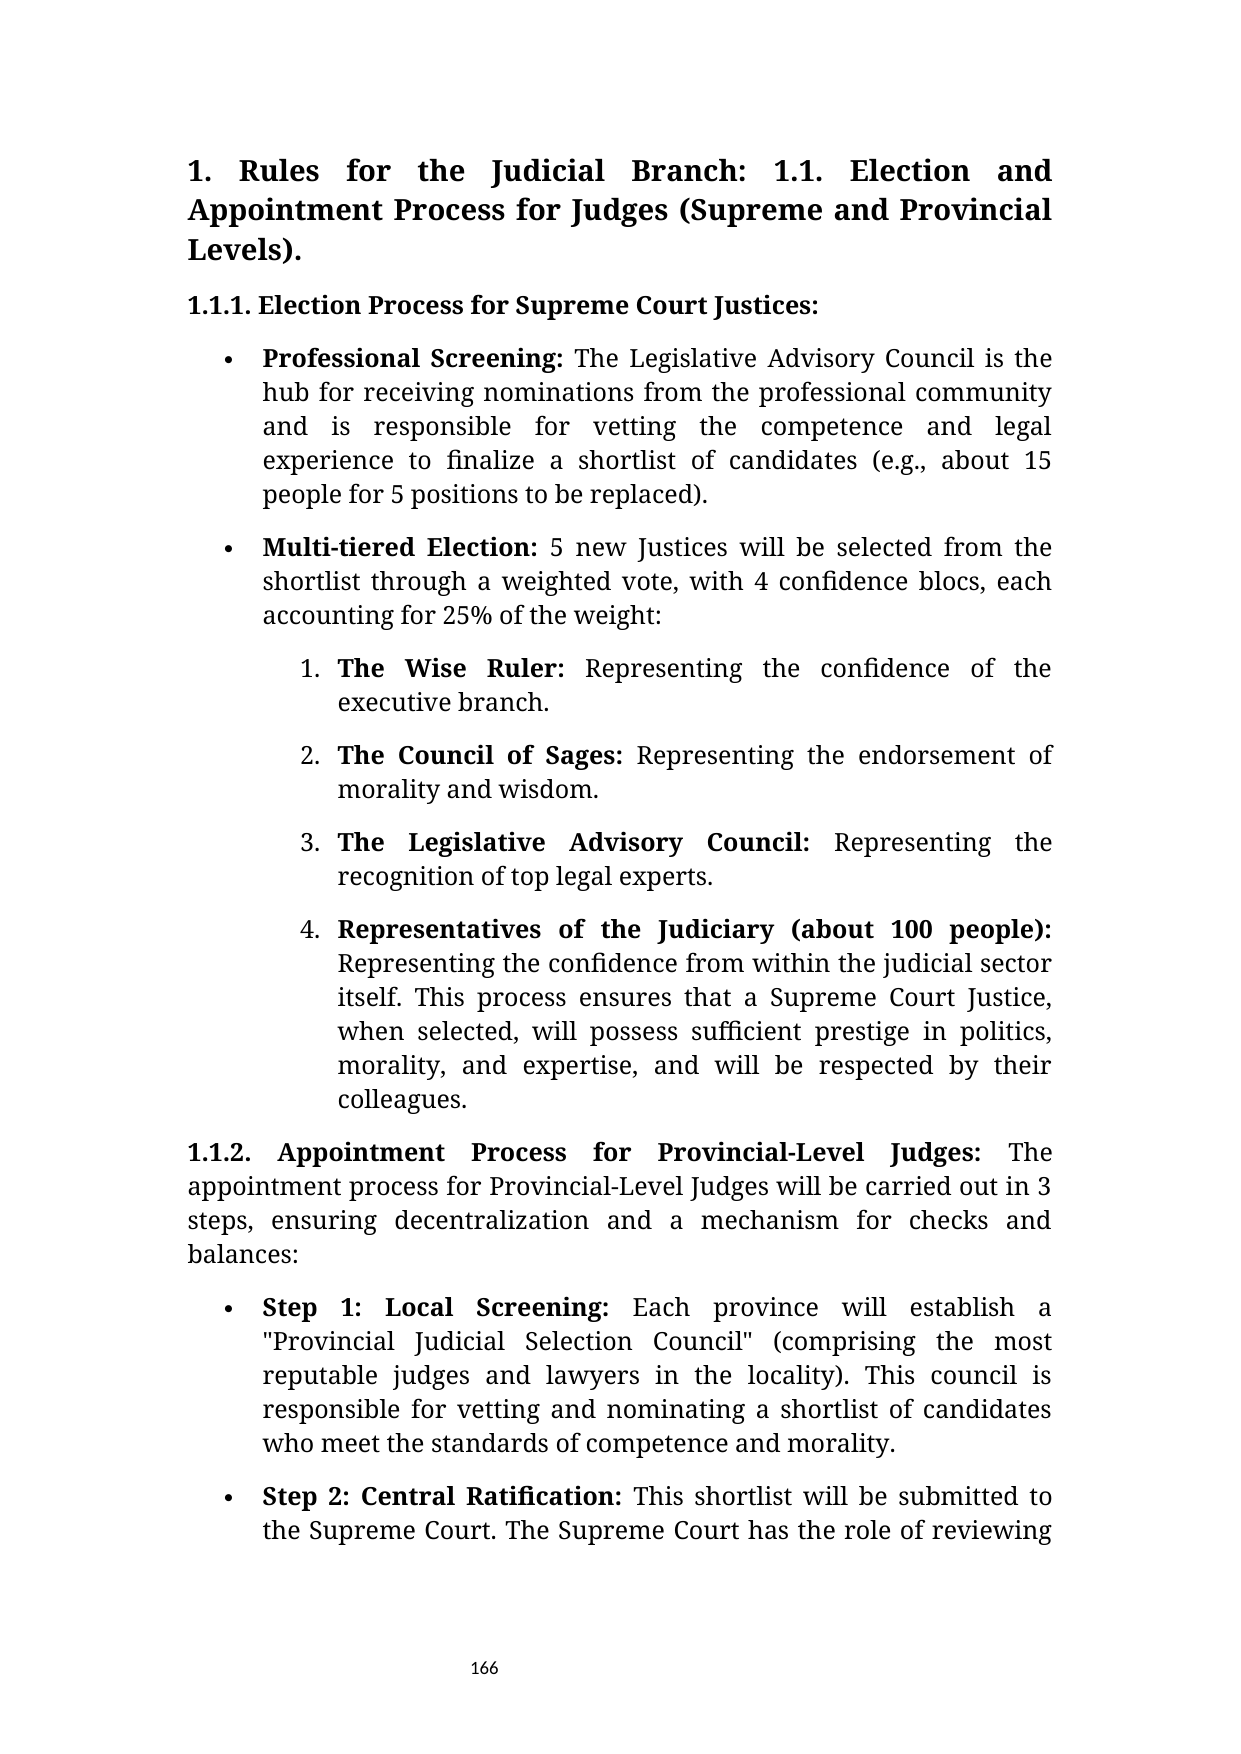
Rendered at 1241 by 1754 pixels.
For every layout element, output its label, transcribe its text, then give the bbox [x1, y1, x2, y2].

text 1.1.2. Appointment Process for Provincial-Level Judges: The appointment process for Provincial-Level Judges will be carried out in 3 steps, ensuring decentralization and a mechanism for checks and balances: [187, 1134, 1053, 1271]
list Multi-tiered Election: 5 new Justices will be selected from the shortlist through a weighted vote, with 4 confidence blocs, each accounting for 25% of the weight: [225, 530, 1053, 632]
list The Wise Ruler: Representing the confidence of the executive branch. [300, 651, 1053, 719]
list The Council of Sages: Representing the endorsement of morality and wisdom. [300, 737, 1053, 806]
list Representatives of the Judiciary (about 100 people): Representing the confidence from within the judicial sector itself. This process ensures that a Supreme Court Justice, when selected, will possess sufficient prestige in politics, morality, and expertise, and will be respected by their colleagues. [300, 911, 1053, 1116]
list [225, 1478, 1053, 1547]
text 1.1.1. Election Process for Supreme Court Justices: [187, 288, 1053, 322]
list Step 1: Local Screening: Each province will establish a "Provincial Judicial Selection Council" (comprising the most reputable judges and lawyers in the locality). This council is responsible for vetting and nominating a shortlist of candidates who meet the standards of competence and morality. [225, 1289, 1053, 1460]
text 1. Rules for the Judicial Branch: 1.1. Election and Appointment Process for Judges (Supreme and Provincial Levels). [187, 150, 1053, 269]
list Professional Screening: The Legislative Advisory Council is the hub for receiving nominations from the professional community and is responsible for vetting the competence and legal experience to finalize a shortlist of candidates (e.g., about 15 people for 5 positions to be replaced). [225, 341, 1053, 511]
list The Legislative Advisory Council: Representing the recognition of top legal experts. [300, 824, 1053, 892]
